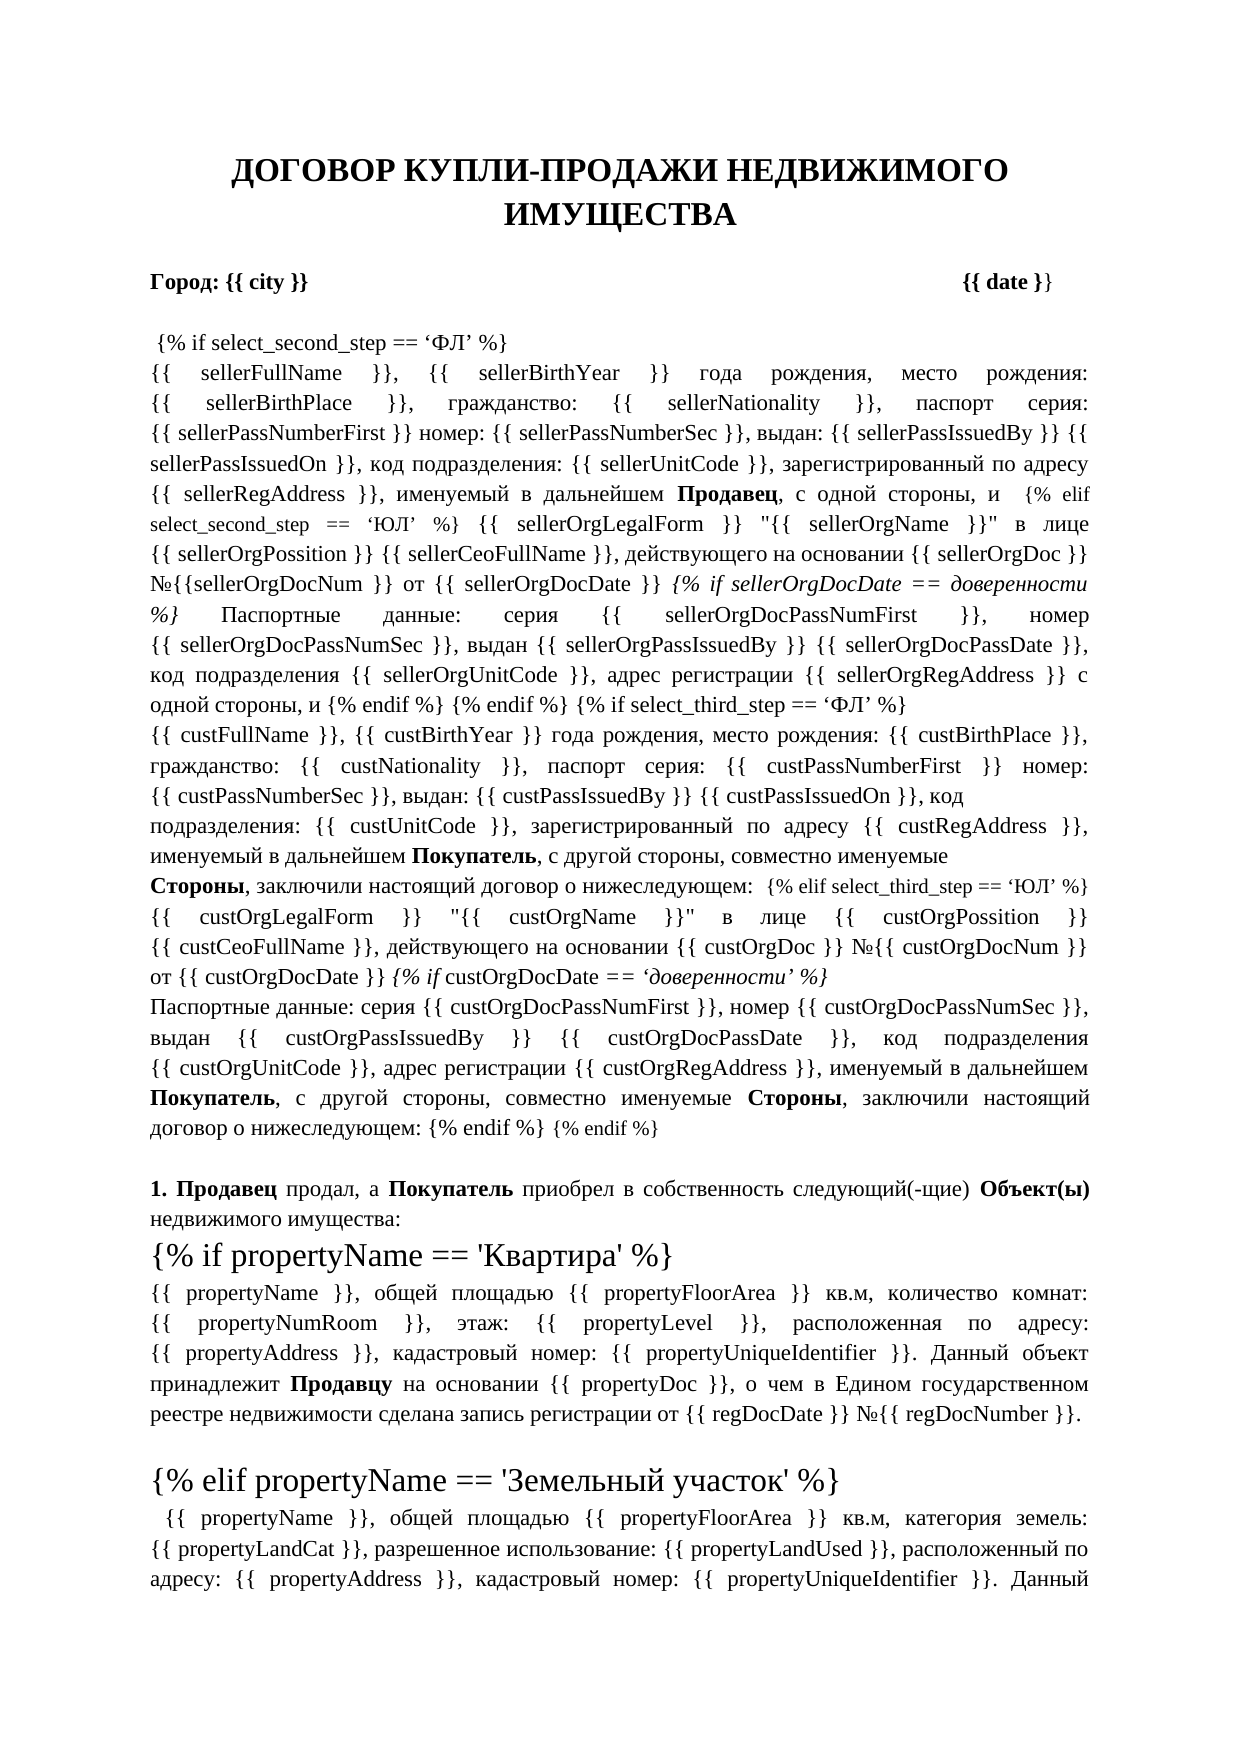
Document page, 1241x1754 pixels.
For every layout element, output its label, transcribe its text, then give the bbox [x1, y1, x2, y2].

text Город: {{ city }} {{ date }} [150, 268, 1090, 295]
text ДОГОВОР КУПЛИ-ПРОДАЖИ НЕДВИЖИМОГО ИМУЩЕСТВА [150, 150, 1090, 232]
text {% elif propertyName == 'Земельный участок' %} [150, 1460, 1090, 1499]
text Стороны, заключили настоящий договор о нижеследующем: {% elif select_third_step == ‘ЮЛ’ %} {{ custOrgLegalForm }} "{{ custOrgName }}" в лице {{ custOrgPossition }} {{ custCeoFullName }}, действующего на основании {{ custOrgDoc }} №{{ custOrgDocNum }} от {{ custOrgDocDate }} {% if custOrgDocDate == ‘доверенности’ %} [150, 872, 1090, 989]
text {% if select_second_step == ‘ФЛ’ %} [150, 329, 1090, 355]
text {{ propertyName }}, общей площадью {{ propertyFloorArea }} кв.м, количество комнат: {{ propertyNumRoom }}, этаж: {{ propertyLevel }}, расположенная по адресу: {{ propertyAddress }}, кадастровый номер: {{ propertyUniqueIdentifier }}. Данный объект принадлежит Продавцу на основании {{ propertyDoc }}, о чем в Едином государственном реестре недвижимости сделана запись регистрации от {{ regDocDate }} №{{ regDocNumber }}. [150, 1279, 1090, 1426]
text 1. Продавец продал, а Покупатель приобрел в собственность следующий(-щие) Объект(ы) недвижимого имущества: [150, 1174, 1090, 1231]
text {{ custFullName }}, {{ custBirthYear }} года рождения, место рождения: {{ custBirthPlace }}, гражданство: {{ custNationality }}, паспорт серия: {{ custPassNumberFirst }} номер: {{ custPassNumberSec }}, выдан: {{ custPassIssuedBy }} {{ custPassIssuedOn }}, код [150, 721, 1090, 808]
text {% if propertyName == 'Квартира' %} [150, 1235, 1090, 1273]
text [150, 1504, 1090, 1591]
text подразделения: {{ custUnitCode }}, зарегистрированный по адресу {{ custRegAddress }}, именуемый в дальнейшем Покупатель, с другой стороны, совместно именуемые [150, 812, 1090, 869]
text {{ sellerFullName }}, {{ sellerBirthYear }} года рождения, место рождения: {{ sellerBirthPlace }}, гражданство: {{ sellerNationality }}, паспорт серия: {{ sellerPassNumberFirst }} номер: {{ sellerPassNumberSec }}, выдан: {{ sellerPassIssuedBy }} {{ sellerPassIssuedOn }}, код подразделения: {{ sellerUnitCode }}, зарегистрированный по адресу {{ sellerRegAddress }}, именуемый в дальнейшем Продавец, с одной стороны, и {% elif select_second_step == ‘ЮЛ’ %} {{ sellerOrgLegalForm }} "{{ sellerOrgName }}" в лице {{ sellerOrgPossition }} {{ sellerCeoFullName }}, действующего на основании {{ sellerOrgDoc }} №{{sellerOrgDocNum }} от {{ sellerOrgDocDate }} {% if sellerOrgDocDate == доверенности %} Паспортные данные: серия {{ sellerOrgDocPassNumFirst }}, номер {{ sellerOrgDocPassNumSec }}, выдан {{ sellerOrgPassIssuedBy }} {{ sellerOrgDocPassDate }}, код подразделения {{ sellerOrgUnitCode }}, адрес регистрации {{ sellerOrgRegAddress }} с одной стороны, и {% endif %} {% endif %} {% if select_third_step == ‘ФЛ’ %} [150, 359, 1090, 718]
text Паспортные данные: серия {{ custOrgDocPassNumFirst }}, номер {{ custOrgDocPassNumSec }}, выдан {{ custOrgPassIssuedBy }} {{ custOrgDocPassDate }}, код подразделения {{ custOrgUnitCode }}, адрес регистрации {{ custOrgRegAddress }}, именуемый в дальнейшем Покупатель, с другой стороны, совместно именуемые Стороны, заключили настоящий договор о нижеследующем: {% endif %} {% endif %} [150, 993, 1090, 1141]
